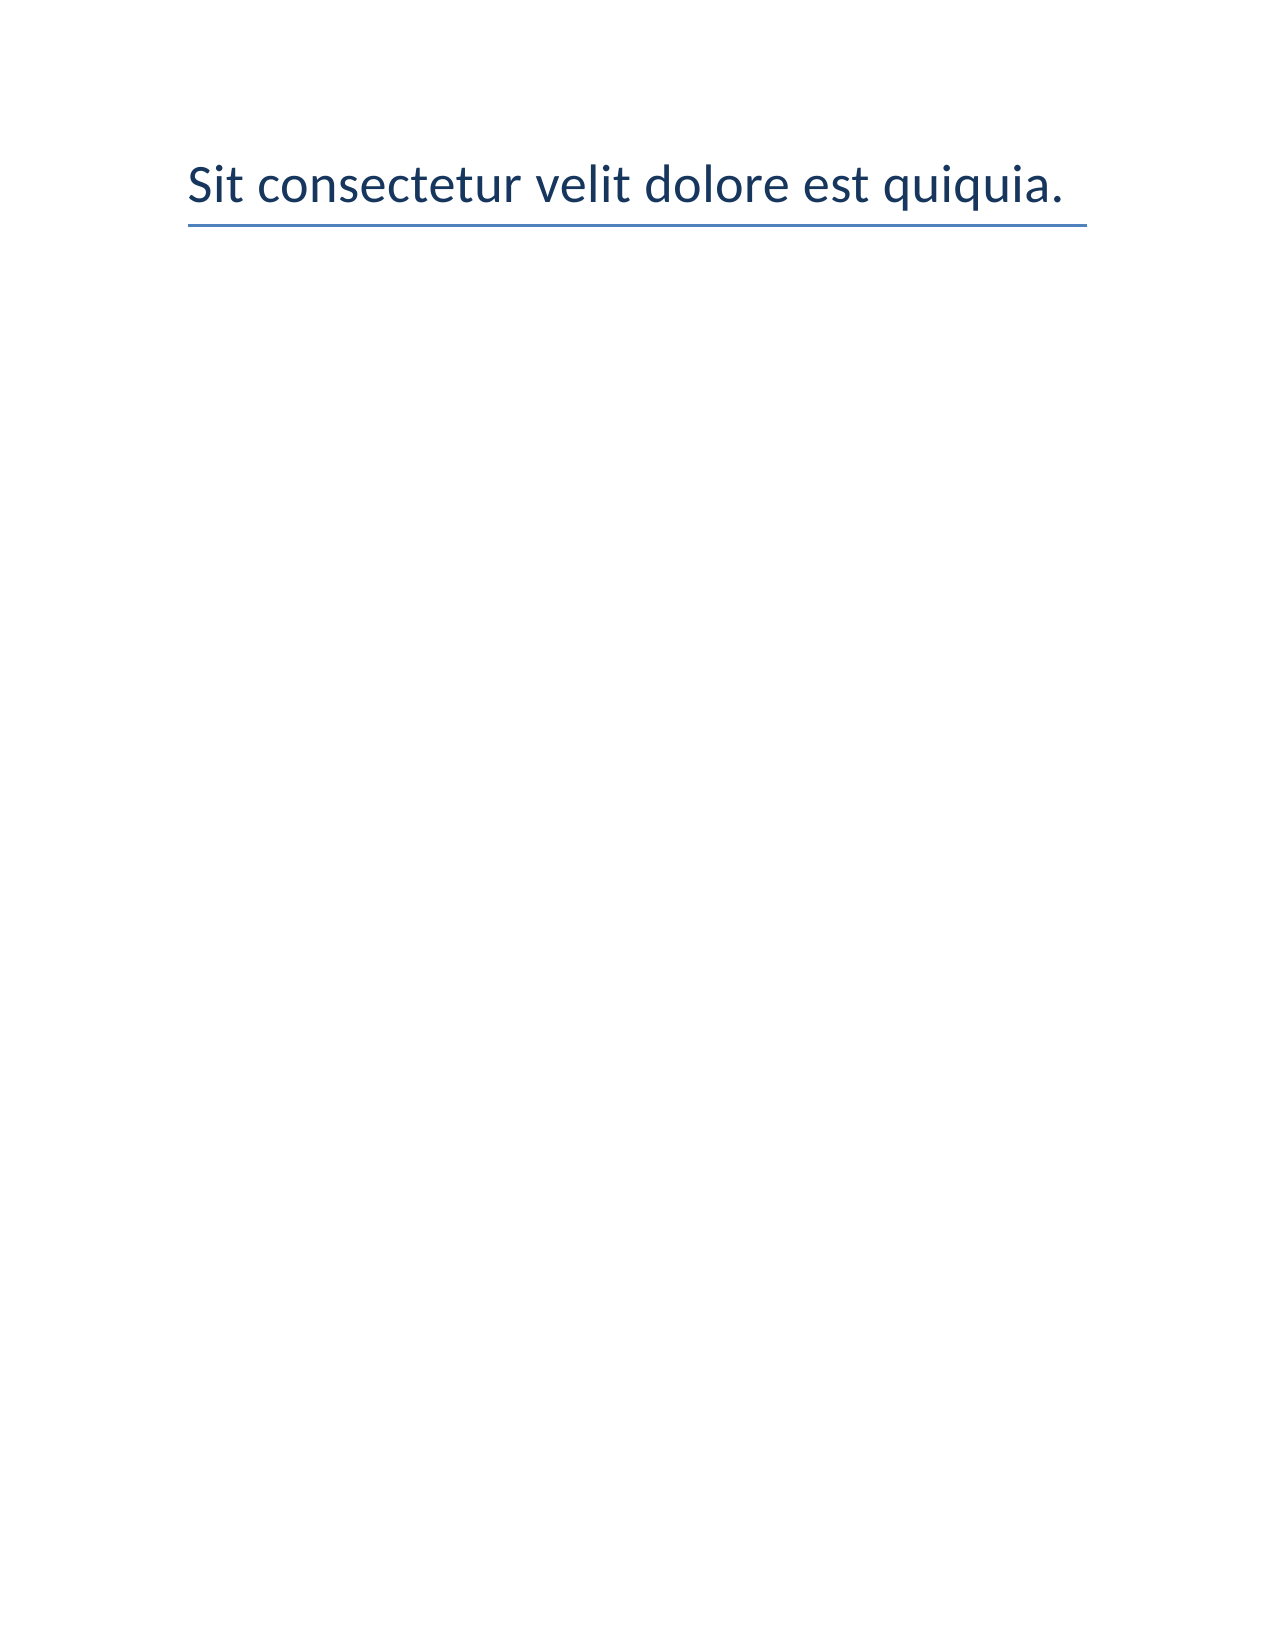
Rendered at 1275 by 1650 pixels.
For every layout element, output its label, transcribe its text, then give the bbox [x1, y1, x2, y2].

title Sit consectetur velit dolore est quiquia. [187, 150, 1087, 227]
